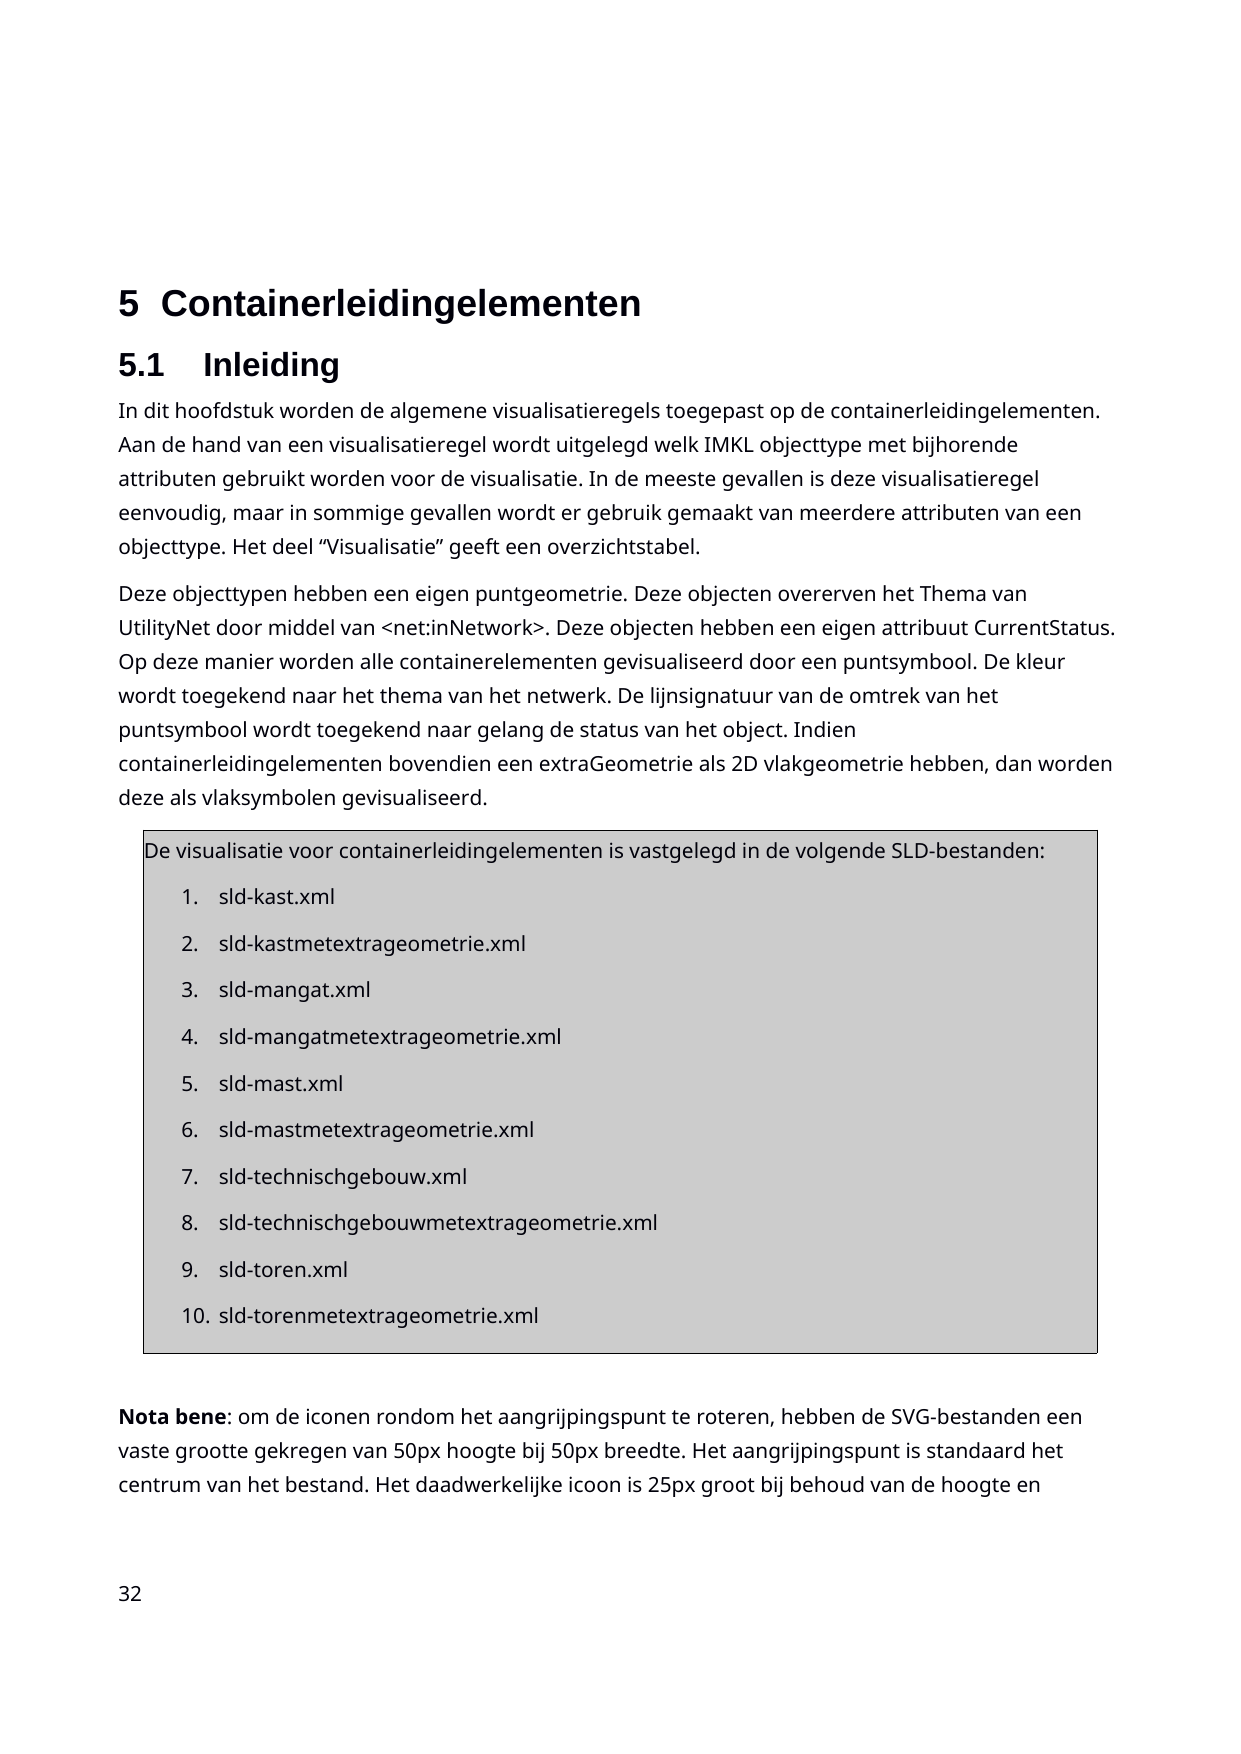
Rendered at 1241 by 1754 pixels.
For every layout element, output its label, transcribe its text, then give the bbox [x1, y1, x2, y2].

text Deze objecttypen hebben een eigen puntgeometrie. Deze objecten overerven het Thema van UtilityNet door middel van <net:inNetwork>. Deze objecten hebben een eigen attribuut CurrentStatus. Op deze manier worden alle containerelementen gevisualiseerd door een puntsymbool. De kleur wordt toegekend naar het thema van het netwerk. De lijnsignatuur van de omtrek van het puntsymbool wordt toegekend naar gelang de status van het object. Indien containerleidingelementen bovendien een extraGeometrie als 2D vlakgeometrie hebben, dan worden deze als vlaksymbolen gevisualiseerd. [118, 579, 1122, 811]
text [118, 1402, 1122, 1499]
text In dit hoofdstuk worden de algemene visualisatieregels toegepast op de containerleidingelementen. Aan de hand van een visualisatieregel wordt uitgelegd welk IMKL objecttype met bijhorende attributen gebruikt worden voor de visualisatie. In de meeste gevallen is deze visualisatieregel eenvoudig, maar in sommige gevallen wordt er gebruik gemaakt van meerdere attributen van een objecttype. Het deel “Visualisatie” geeft een overzichtstabel. [118, 396, 1122, 561]
subtitle Inleiding [118, 345, 1122, 383]
table_header De visualisatie voor containerleidingelementen is vastgelegd in de volgende SLD-bestanden: sld-kast.xml sld-kastmetextrageometrie.xml sld-mangat.xml sld-mangatmetextrageometrie.xml sld-mast.xml sld-mastmetextrageometrie.xml sld-technischgebouw.xml sld-technischgebouwmetextrageometrie.xml sld-toren.xml sld-torenmetextrageometrie.xml [144, 831, 1097, 1353]
subtitle Containerleidingelementen [118, 281, 1122, 324]
